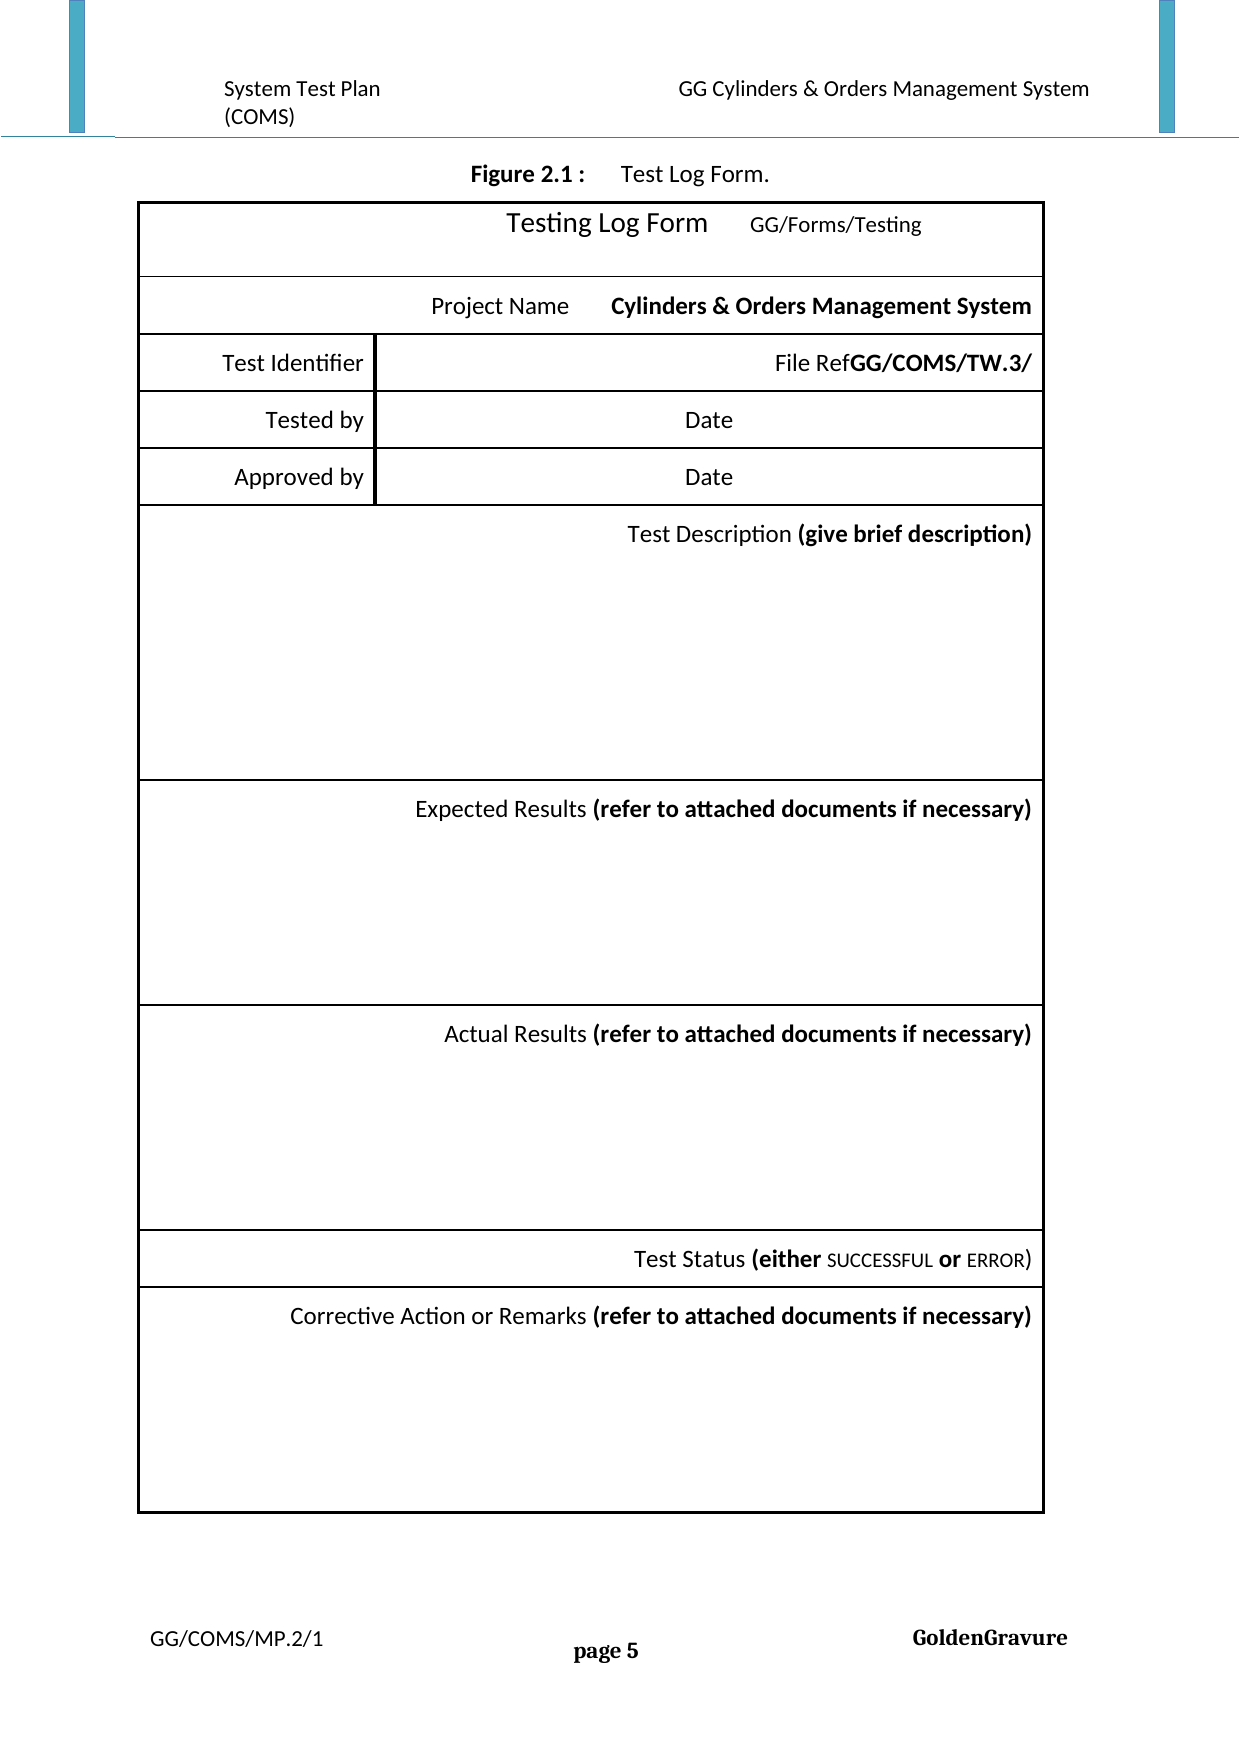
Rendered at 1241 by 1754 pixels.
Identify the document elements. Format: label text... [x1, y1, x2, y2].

table_cell Test Description (give brief description) [140, 506, 1042, 779]
table_header Testing Log Form GG/Forms/Testing [140, 204, 1042, 276]
table_cell Approved by [140, 449, 373, 504]
table_cell Date [377, 392, 1042, 447]
table_cell File Ref GG/COMS/TW.3/ [377, 335, 1042, 390]
table_cell Tested by [140, 392, 373, 447]
table_cell Test Status (either SUCCESSFUL or ERROR) [140, 1231, 1042, 1286]
table_cell Actual Results (refer to attached documents if necessary) [140, 1006, 1042, 1229]
table_cell Date [377, 449, 1042, 504]
text Figure 2.1 : Test Log Form. [150, 158, 1090, 188]
table_cell Expected Results (refer to attached documents if necessary) [140, 781, 1042, 1004]
table_cell Corrective Action or Remarks (refer to attached documents if necessary) [140, 1288, 1042, 1511]
table_cell Project Name Cylinders & Orders Management System [140, 277, 1042, 333]
table_cell Test Identifier [140, 335, 373, 390]
